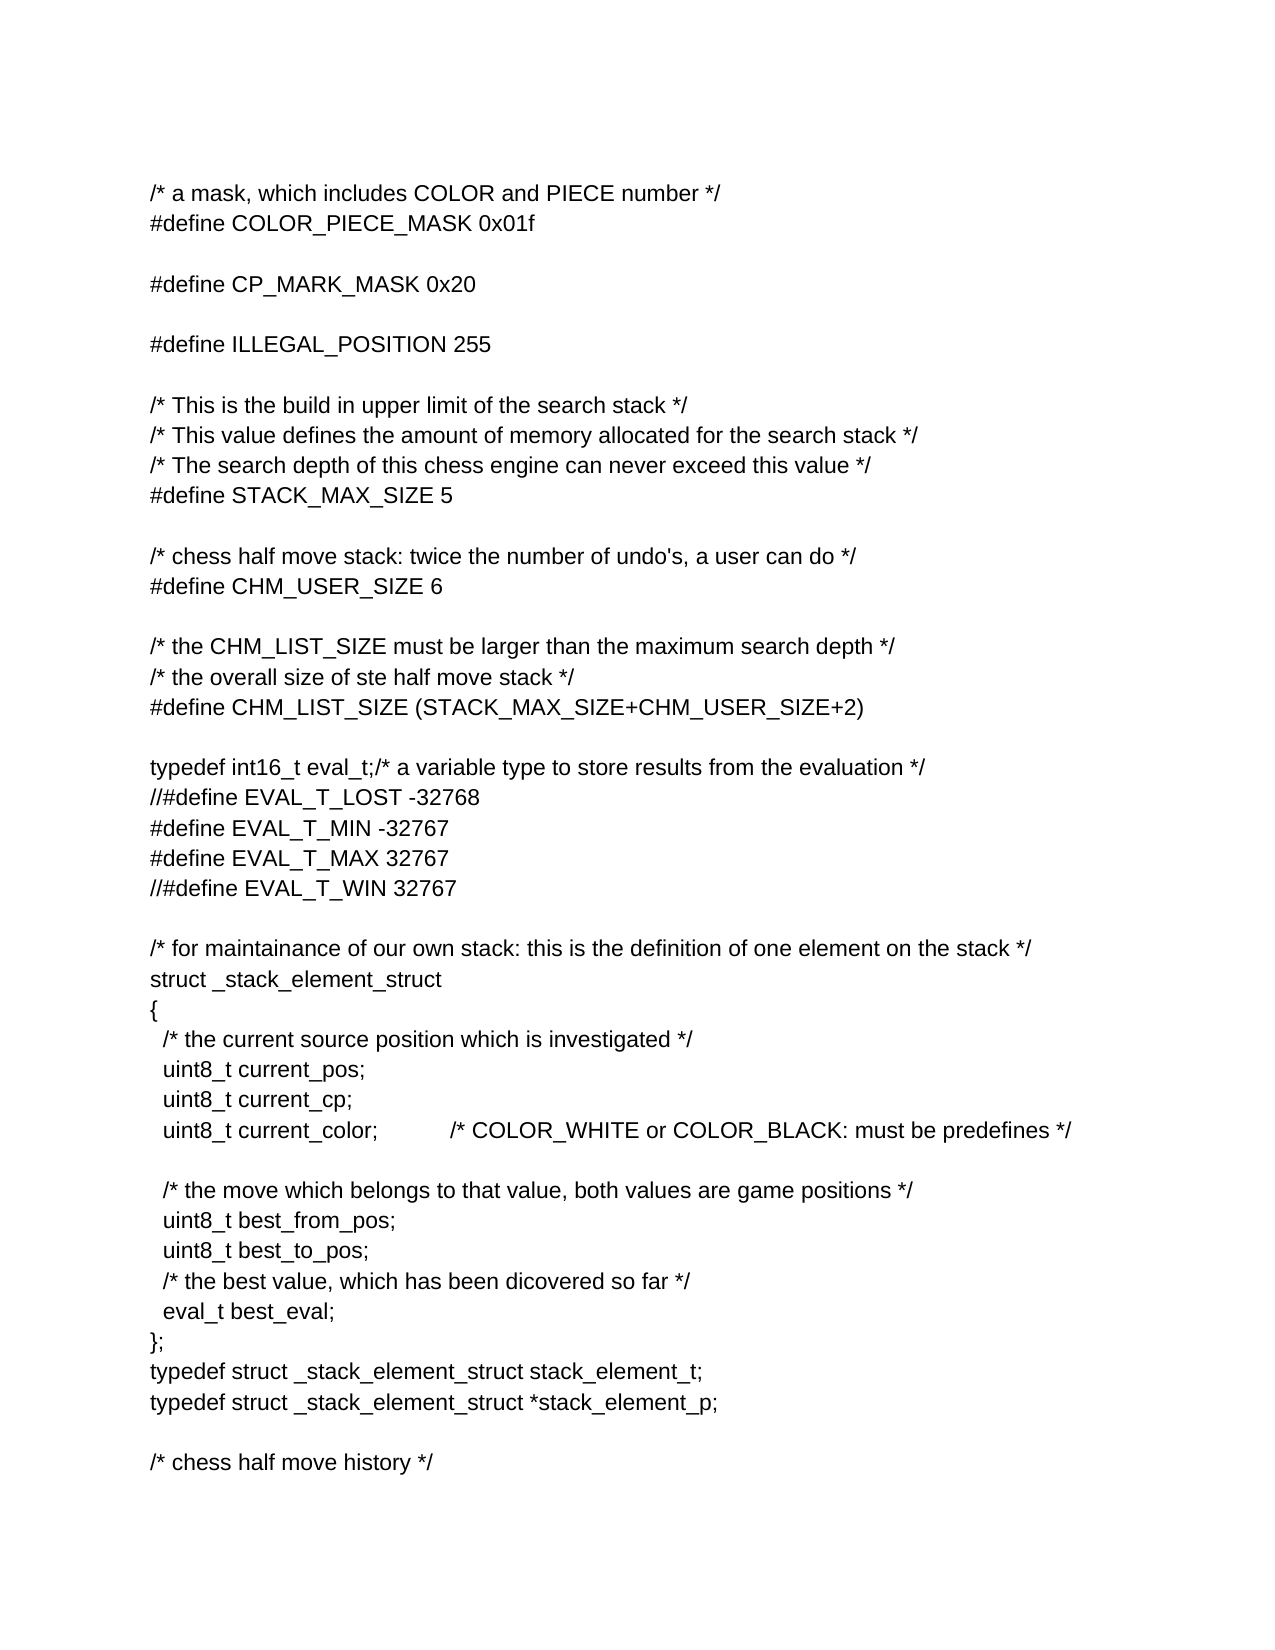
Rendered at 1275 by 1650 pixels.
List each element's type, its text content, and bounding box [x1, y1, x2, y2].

text /* the current source position which is investigated */ [150, 1026, 1125, 1052]
text uint8_t current_pos; [150, 1056, 1125, 1083]
text /* This is the build in upper limit of the search stack */ [150, 392, 1125, 418]
text /* the best value, which has been dicovered so far */ [150, 1268, 1125, 1294]
text uint8_t current_color; /* COLOR_WHITE or COLOR_BLACK: must be predefines */ [150, 1117, 1125, 1143]
text /* The search depth of this chess engine can never exceed this value */ [150, 452, 1125, 478]
text #define ILLEGAL_POSITION 255 [150, 331, 1125, 358]
text #define CP_MARK_MASK 0x20 [150, 271, 1125, 297]
text #define COLOR_PIECE_MASK 0x01f [150, 210, 1125, 237]
text /* This value defines the amount of memory allocated for the search stack */ [150, 422, 1125, 448]
text uint8_t current_cp; [150, 1086, 1125, 1113]
text typedef struct _stack_element_struct *stack_element_p; [150, 1388, 1125, 1415]
text //#define EVAL_T_WIN 32767 [150, 875, 1125, 901]
text #define CHM_LIST_SIZE (STACK_MAX_SIZE+CHM_USER_SIZE+2) [150, 694, 1125, 720]
text struct _stack_element_struct [150, 966, 1125, 992]
text uint8_t best_to_pos; [150, 1237, 1125, 1264]
text /* the move which belongs to that value, both values are game positions */ [150, 1177, 1125, 1203]
text #define STACK_MAX_SIZE 5 [150, 482, 1125, 509]
text /* for maintainance of our own stack: this is the definition of one element on the stack */ [150, 935, 1125, 962]
text }; [150, 1328, 1125, 1354]
text /* the overall size of ste half move stack */ [150, 663, 1125, 690]
text { [150, 996, 1125, 1022]
text //#define EVAL_T_LOST -32768 [150, 784, 1125, 811]
text /* a mask, which includes COLOR and PIECE number */ [150, 180, 1125, 207]
text typedef struct _stack_element_struct stack_element_t; [150, 1358, 1125, 1385]
text /* chess half move stack: twice the number of undo's, a user can do */ [150, 543, 1125, 569]
text #define EVAL_T_MIN -32767 [150, 814, 1125, 841]
text /* chess half move history */ [150, 1449, 1125, 1475]
text typedef int16_t eval_t; /* a variable type to store results from the evaluation */ [150, 754, 1125, 781]
text eval_t best_eval; [150, 1298, 1125, 1324]
text #define EVAL_T_MAX 32767 [150, 845, 1125, 871]
text #define CHM_USER_SIZE 6 [150, 573, 1125, 599]
text uint8_t best_from_pos; [150, 1207, 1125, 1234]
text /* the CHM_LIST_SIZE must be larger than the maximum search depth */ [150, 633, 1125, 660]
